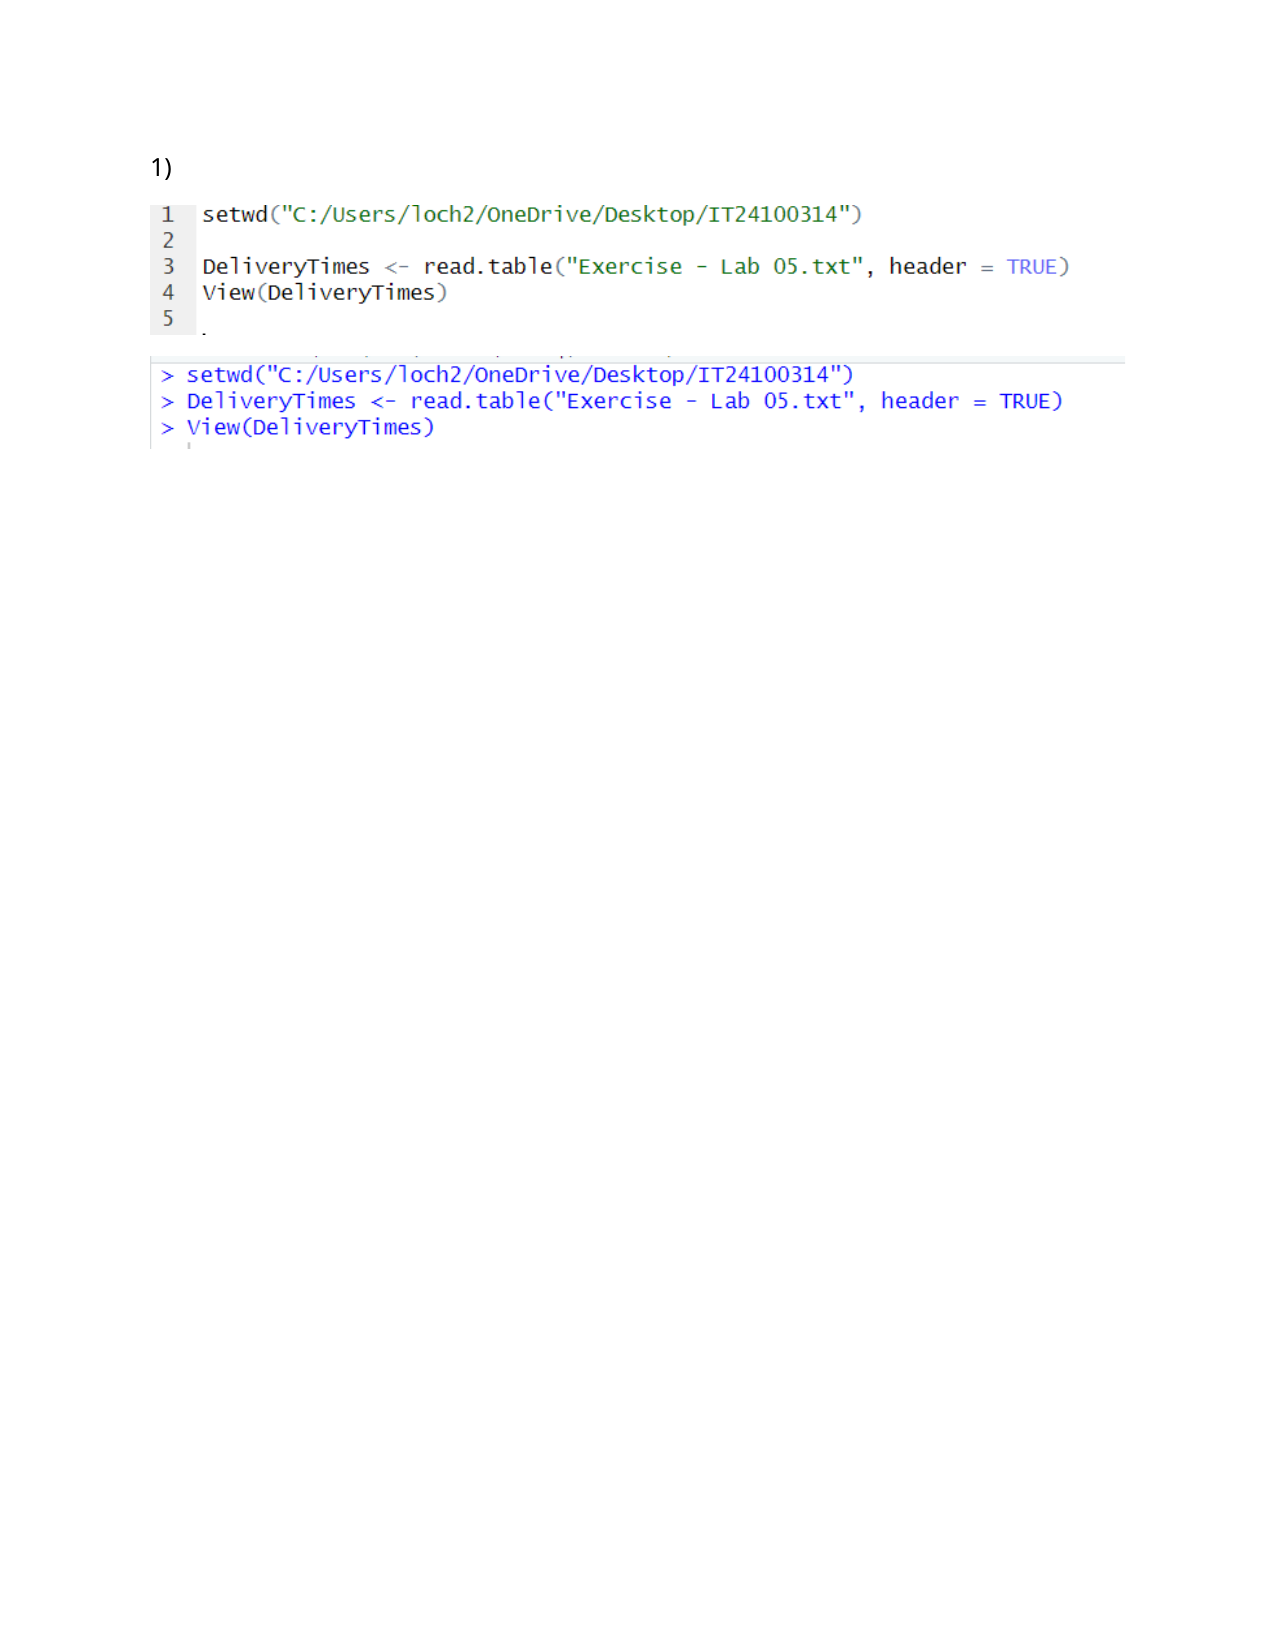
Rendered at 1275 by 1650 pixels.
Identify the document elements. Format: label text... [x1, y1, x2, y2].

text 1) [150, 150, 1125, 184]
picture [150, 356, 1125, 449]
picture [150, 205, 1125, 335]
